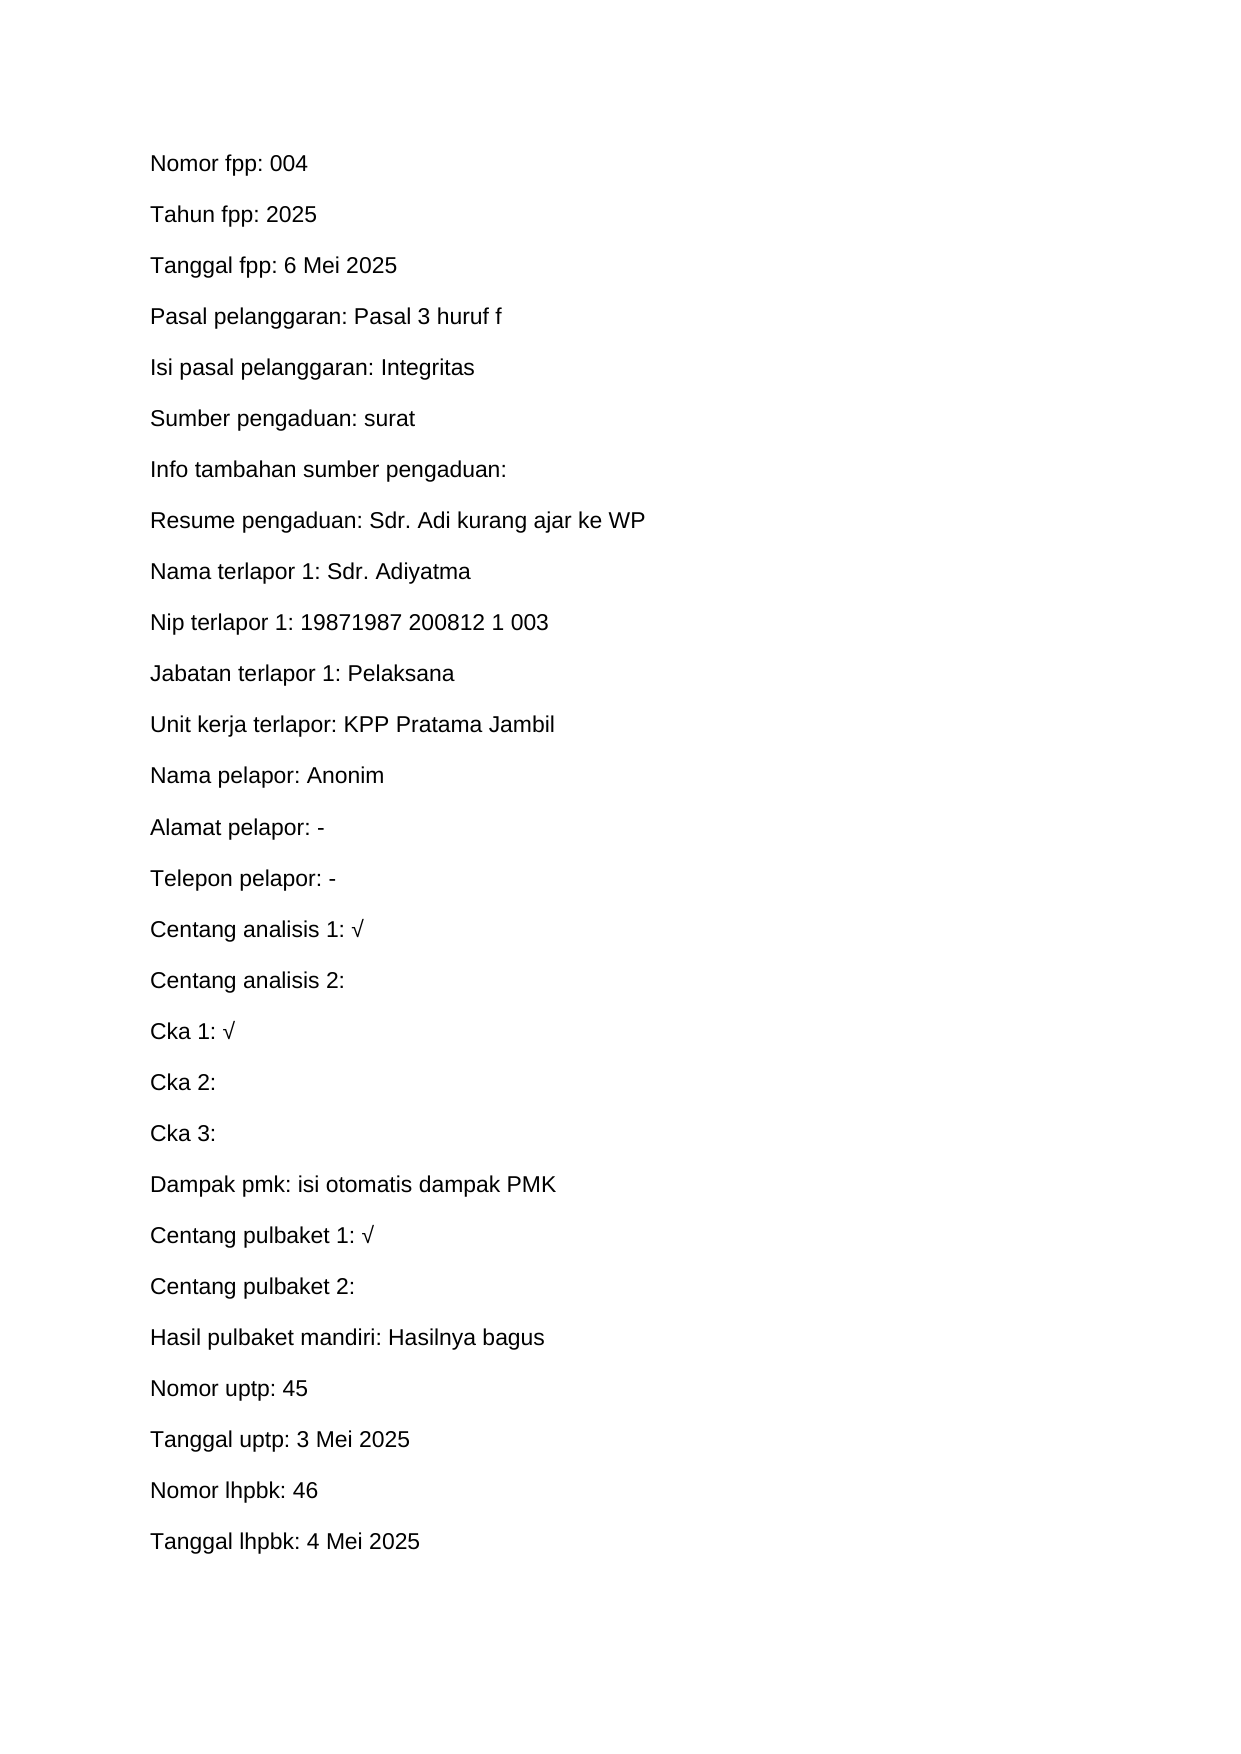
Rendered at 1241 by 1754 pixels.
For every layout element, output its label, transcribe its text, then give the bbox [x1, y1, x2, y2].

text Isi pasal pelanggaran: Integritas [150, 354, 1090, 381]
text Cka 1: √ [150, 1018, 1090, 1044]
text Tanggal uptp: 3 Mei 2025 [150, 1426, 1090, 1452]
text Tanggal fpp: 6 Mei 2025 [150, 252, 1090, 278]
text Centang pulbaket 2: [150, 1273, 1090, 1299]
text Centang analisis 1: √ [150, 916, 1090, 942]
text Jabatan terlapor 1: Pelaksana [150, 660, 1090, 687]
text Nip terlapor 1: 19871987 200812 1 003 [150, 609, 1090, 636]
text Resume pengaduan: Sdr. Adi kurang ajar ke WP [150, 507, 1090, 534]
text Info tambahan sumber pengaduan: [150, 456, 1090, 483]
text Sumber pengaduan: surat [150, 405, 1090, 432]
text Tanggal lhpbk: 4 Mei 2025 [150, 1528, 1090, 1554]
text Nomor fpp: 004 [150, 150, 1090, 176]
text Unit kerja terlapor: KPP Pratama Jambil [150, 711, 1090, 738]
text Hasil pulbaket mandiri: Hasilnya bagus [150, 1324, 1090, 1350]
text Cka 2: [150, 1069, 1090, 1095]
text Nama terlapor 1: Sdr. Adiyatma [150, 558, 1090, 585]
text Nama pelapor: Anonim [150, 762, 1090, 789]
text Centang analisis 2: [150, 967, 1090, 993]
text Nomor uptp: 45 [150, 1375, 1090, 1401]
text Pasal pelanggaran: Pasal 3 huruf f [150, 303, 1090, 329]
text Centang pulbaket 1: √ [150, 1222, 1090, 1248]
text Tahun fpp: 2025 [150, 201, 1090, 227]
text Dampak pmk: isi otomatis dampak PMK [150, 1171, 1090, 1197]
text Cka 3: [150, 1120, 1090, 1146]
text Nomor lhpbk: 46 [150, 1477, 1090, 1503]
text Telepon pelapor: - [150, 864, 1090, 891]
text Alamat pelapor: - [150, 813, 1090, 840]
